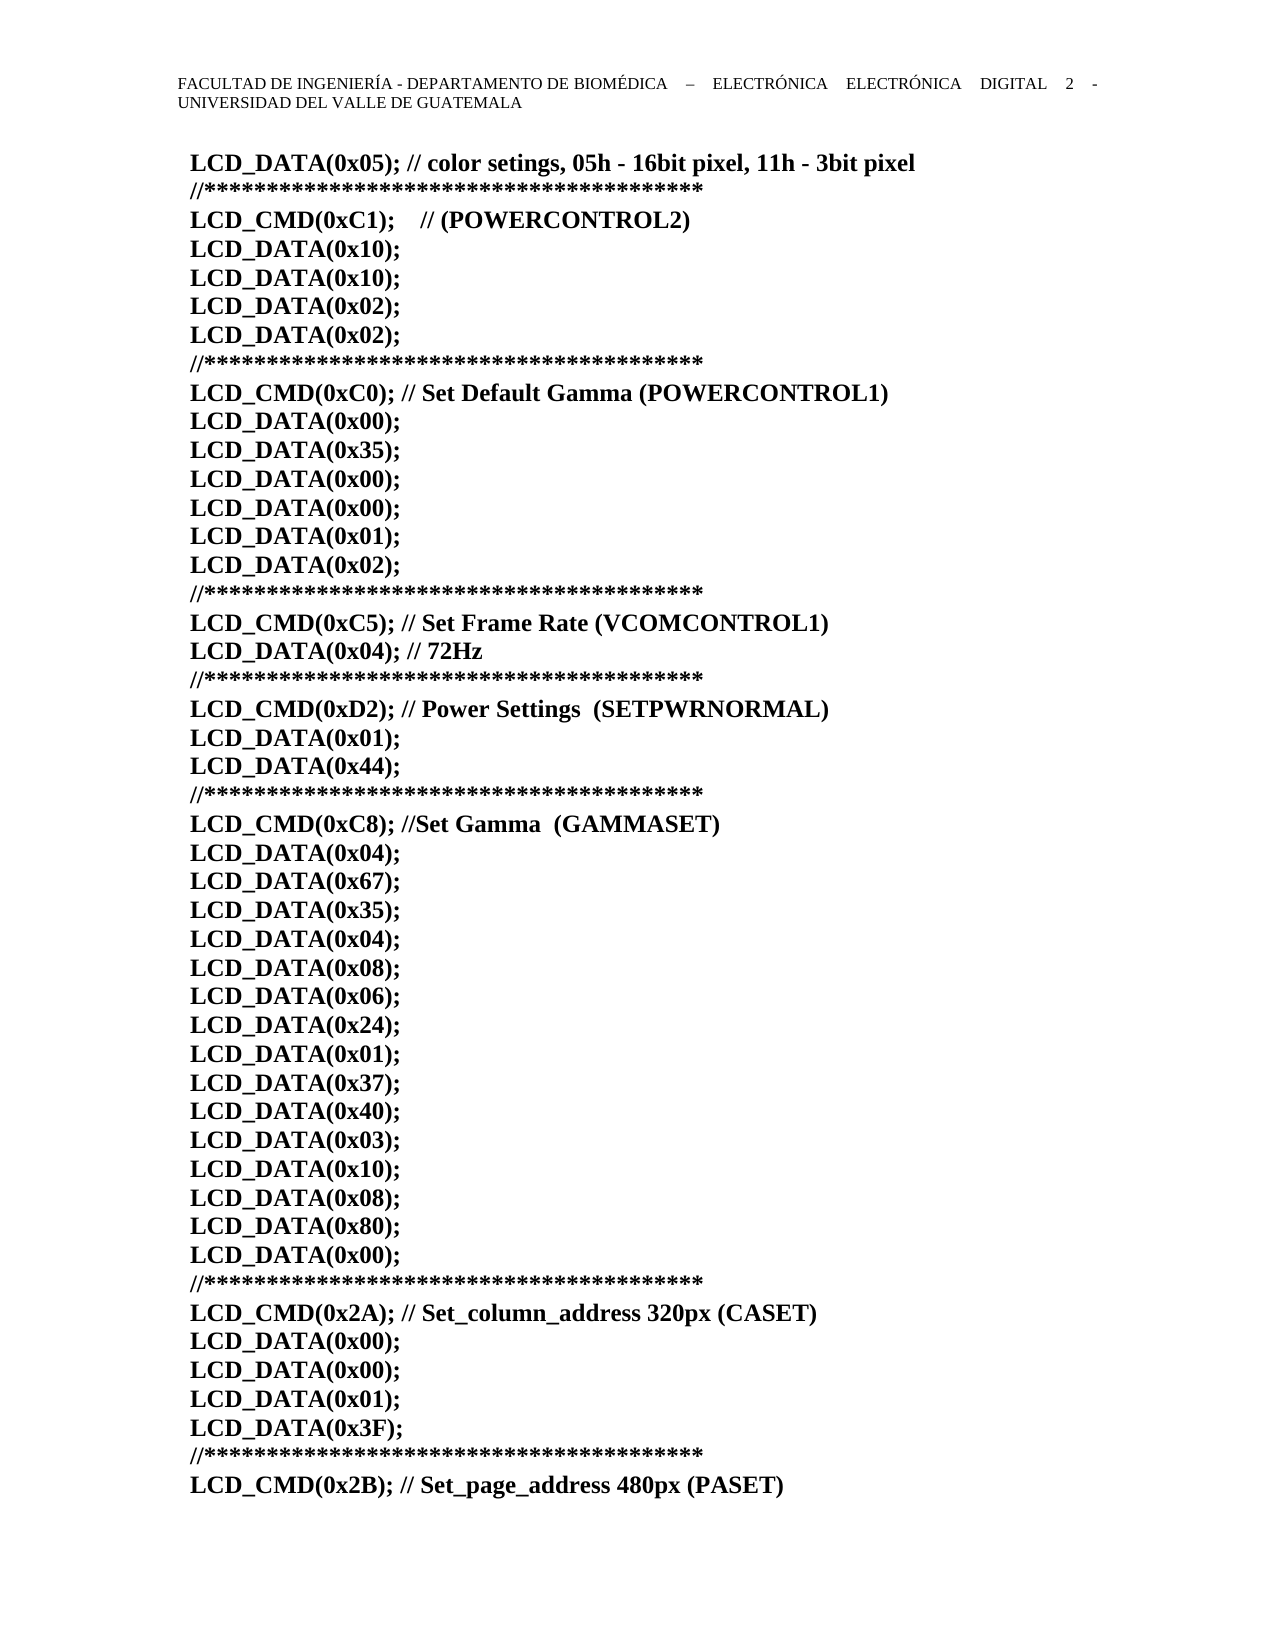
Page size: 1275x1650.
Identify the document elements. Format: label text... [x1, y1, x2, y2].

text LCD_CMD(0x2B); // Set_page_address 480px (PASET) [177, 1470, 1098, 1499]
text //**************************************** [177, 1441, 1098, 1470]
text LCD_DATA(0x01); [177, 1039, 1098, 1068]
text LCD_CMD(0xC1); // (POWERCONTROL2) [177, 205, 1098, 234]
text LCD_DATA(0x35); [177, 435, 1098, 464]
text LCD_DATA(0x08); [177, 1183, 1098, 1211]
text LCD_DATA(0x3F); [177, 1413, 1098, 1441]
text LCD_DATA(0x01); [177, 521, 1098, 550]
text LCD_DATA(0x08); [177, 953, 1098, 981]
text LCD_DATA(0x00); [177, 1355, 1098, 1384]
text LCD_DATA(0x04); // 72Hz [177, 636, 1098, 665]
text LCD_DATA(0x00); [177, 493, 1098, 521]
text //**************************************** [177, 780, 1098, 809]
text LCD_DATA(0x00); [177, 1326, 1098, 1355]
text LCD_DATA(0x24); [177, 1010, 1098, 1039]
text LCD_DATA(0x44); [177, 751, 1098, 780]
text LCD_CMD(0xC5); // Set Frame Rate (VCOMCONTROL1) [177, 608, 1098, 636]
text LCD_DATA(0x35); [177, 895, 1098, 924]
text LCD_DATA(0x05); // color setings, 05h - 16bit pixel, 11h - 3bit pixel [177, 148, 1098, 176]
text LCD_DATA(0x10); [177, 234, 1098, 263]
text LCD_CMD(0xC8); //Set Gamma (GAMMASET) [177, 809, 1098, 838]
text LCD_CMD(0x2A); // Set_column_address 320px (CASET) [177, 1298, 1098, 1326]
text LCD_DATA(0x02); [177, 291, 1098, 320]
text LCD_DATA(0x10); [177, 1154, 1098, 1183]
text LCD_DATA(0x02); [177, 320, 1098, 349]
text LCD_DATA(0x67); [177, 866, 1098, 895]
text //**************************************** [177, 579, 1098, 608]
text LCD_DATA(0x80); [177, 1211, 1098, 1240]
text LCD_DATA(0x03); [177, 1125, 1098, 1154]
text LCD_DATA(0x00); [177, 406, 1098, 435]
text LCD_DATA(0x00); [177, 464, 1098, 493]
text LCD_DATA(0x06); [177, 981, 1098, 1010]
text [177, 176, 1098, 205]
text LCD_DATA(0x01); [177, 723, 1098, 751]
text //**************************************** [177, 1269, 1098, 1298]
text LCD_CMD(0xD2); // Power Settings (SETPWRNORMAL) [177, 694, 1098, 723]
text //**************************************** [177, 665, 1098, 694]
text LCD_DATA(0x02); [177, 550, 1098, 579]
text LCD_DATA(0x04); [177, 924, 1098, 953]
text LCD_DATA(0x01); [177, 1384, 1098, 1413]
text LCD_DATA(0x40); [177, 1096, 1098, 1125]
text LCD_DATA(0x10); [177, 263, 1098, 291]
text //**************************************** [177, 349, 1098, 378]
text LCD_DATA(0x37); [177, 1068, 1098, 1096]
text LCD_CMD(0xC0); // Set Default Gamma (POWERCONTROL1) [177, 378, 1098, 406]
text LCD_DATA(0x04); [177, 838, 1098, 866]
text LCD_DATA(0x00); [177, 1240, 1098, 1269]
